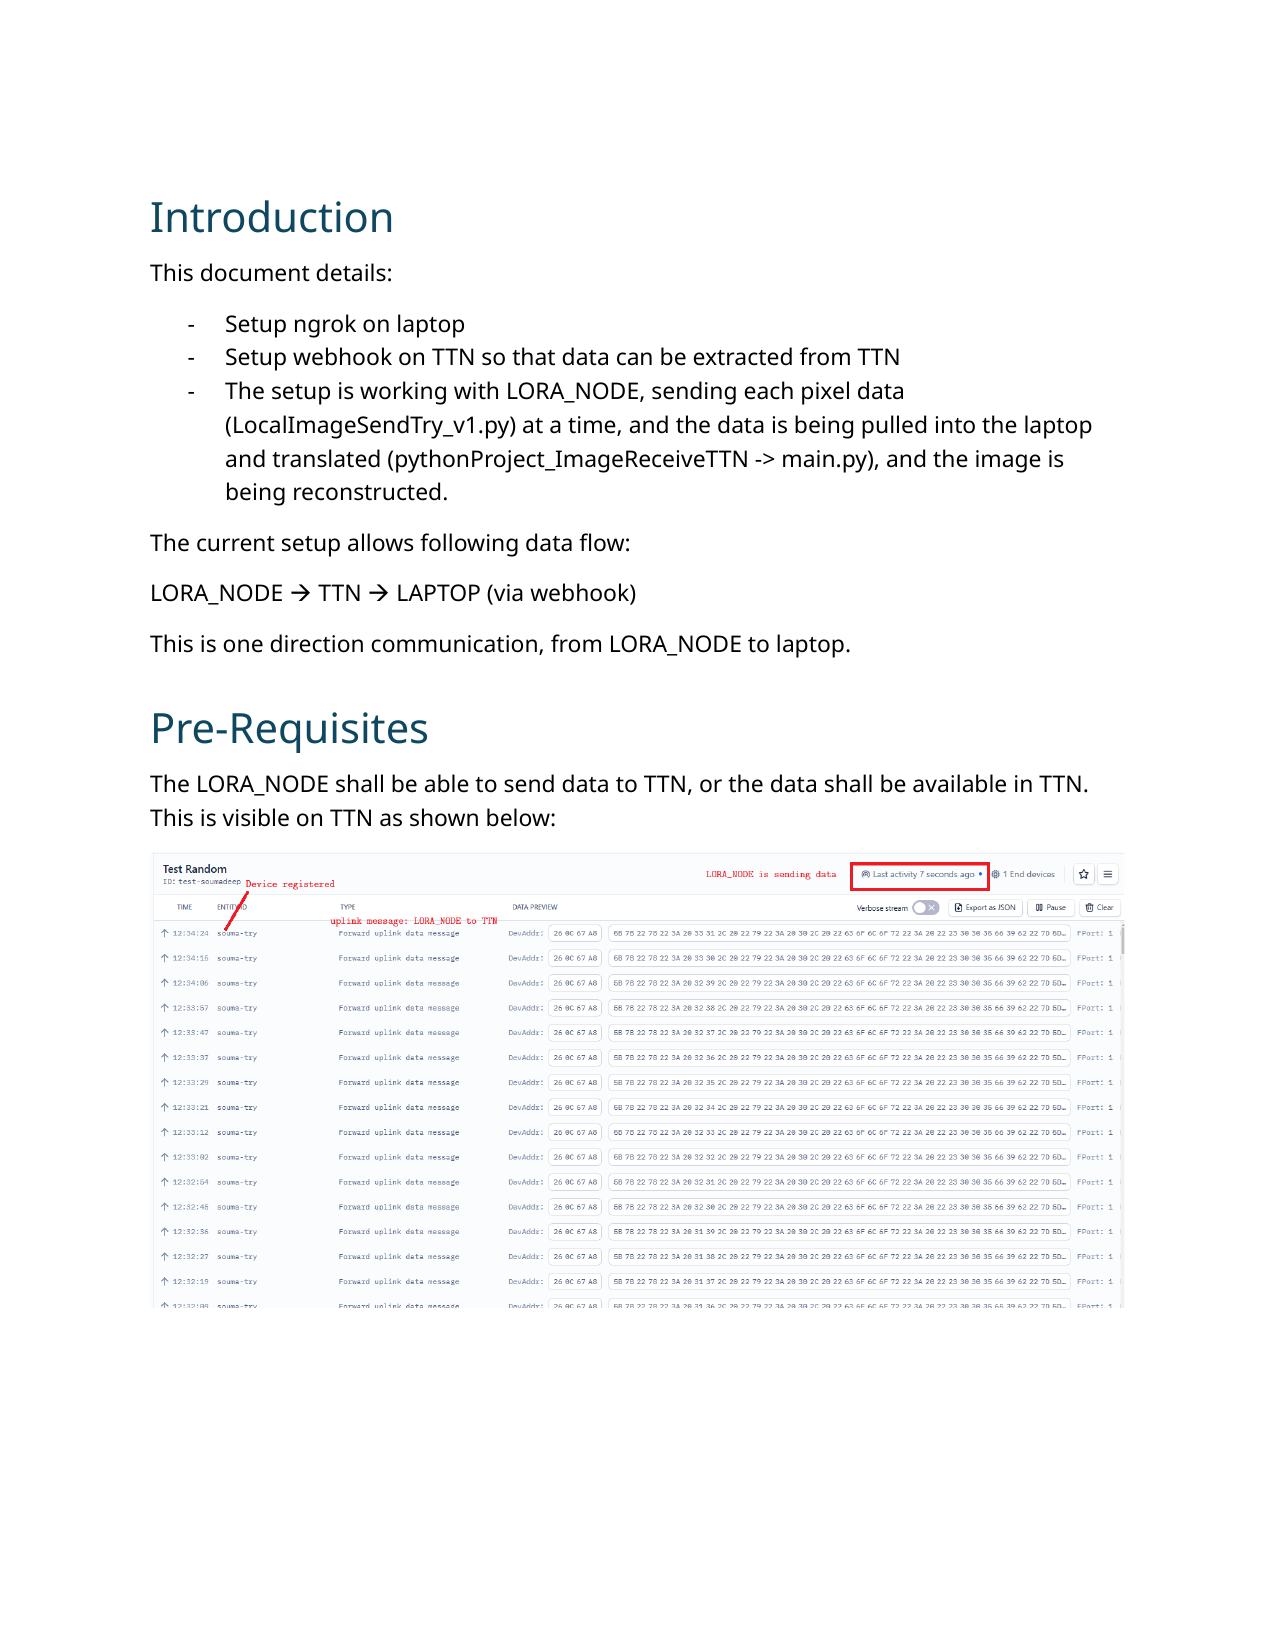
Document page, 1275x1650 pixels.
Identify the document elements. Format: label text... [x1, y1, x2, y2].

text This is one direction communication, from LORA_NODE to laptop. [150, 627, 1125, 659]
text The LORA_NODE shall be able to send data to TTN, or the data shall be available in TTN. This is visible on TTN as shown below: [150, 768, 1125, 833]
list Setup webhook on TTN so that data can be extracted from TTN [187, 341, 1125, 372]
list The setup is working with LORA_NODE, sending each pixel data (LocalImageSendTry_v1.py) at a time, and the data is being pulled into the laptop and translated (pythonProject_ImageReceiveTTN -> main.py), and the image is being reconstructed. [187, 375, 1125, 507]
text LORA_NODE TTN LAPTOP (via webhook) [150, 577, 1125, 608]
text This document details: [150, 257, 1125, 288]
picture [150, 852, 1125, 1308]
list Setup ngrok on laptop [187, 307, 1125, 339]
subtitle Pre-Requisites [150, 699, 1125, 756]
text The current setup allows following data flow: [150, 527, 1125, 558]
subtitle Introduction [150, 187, 1125, 244]
